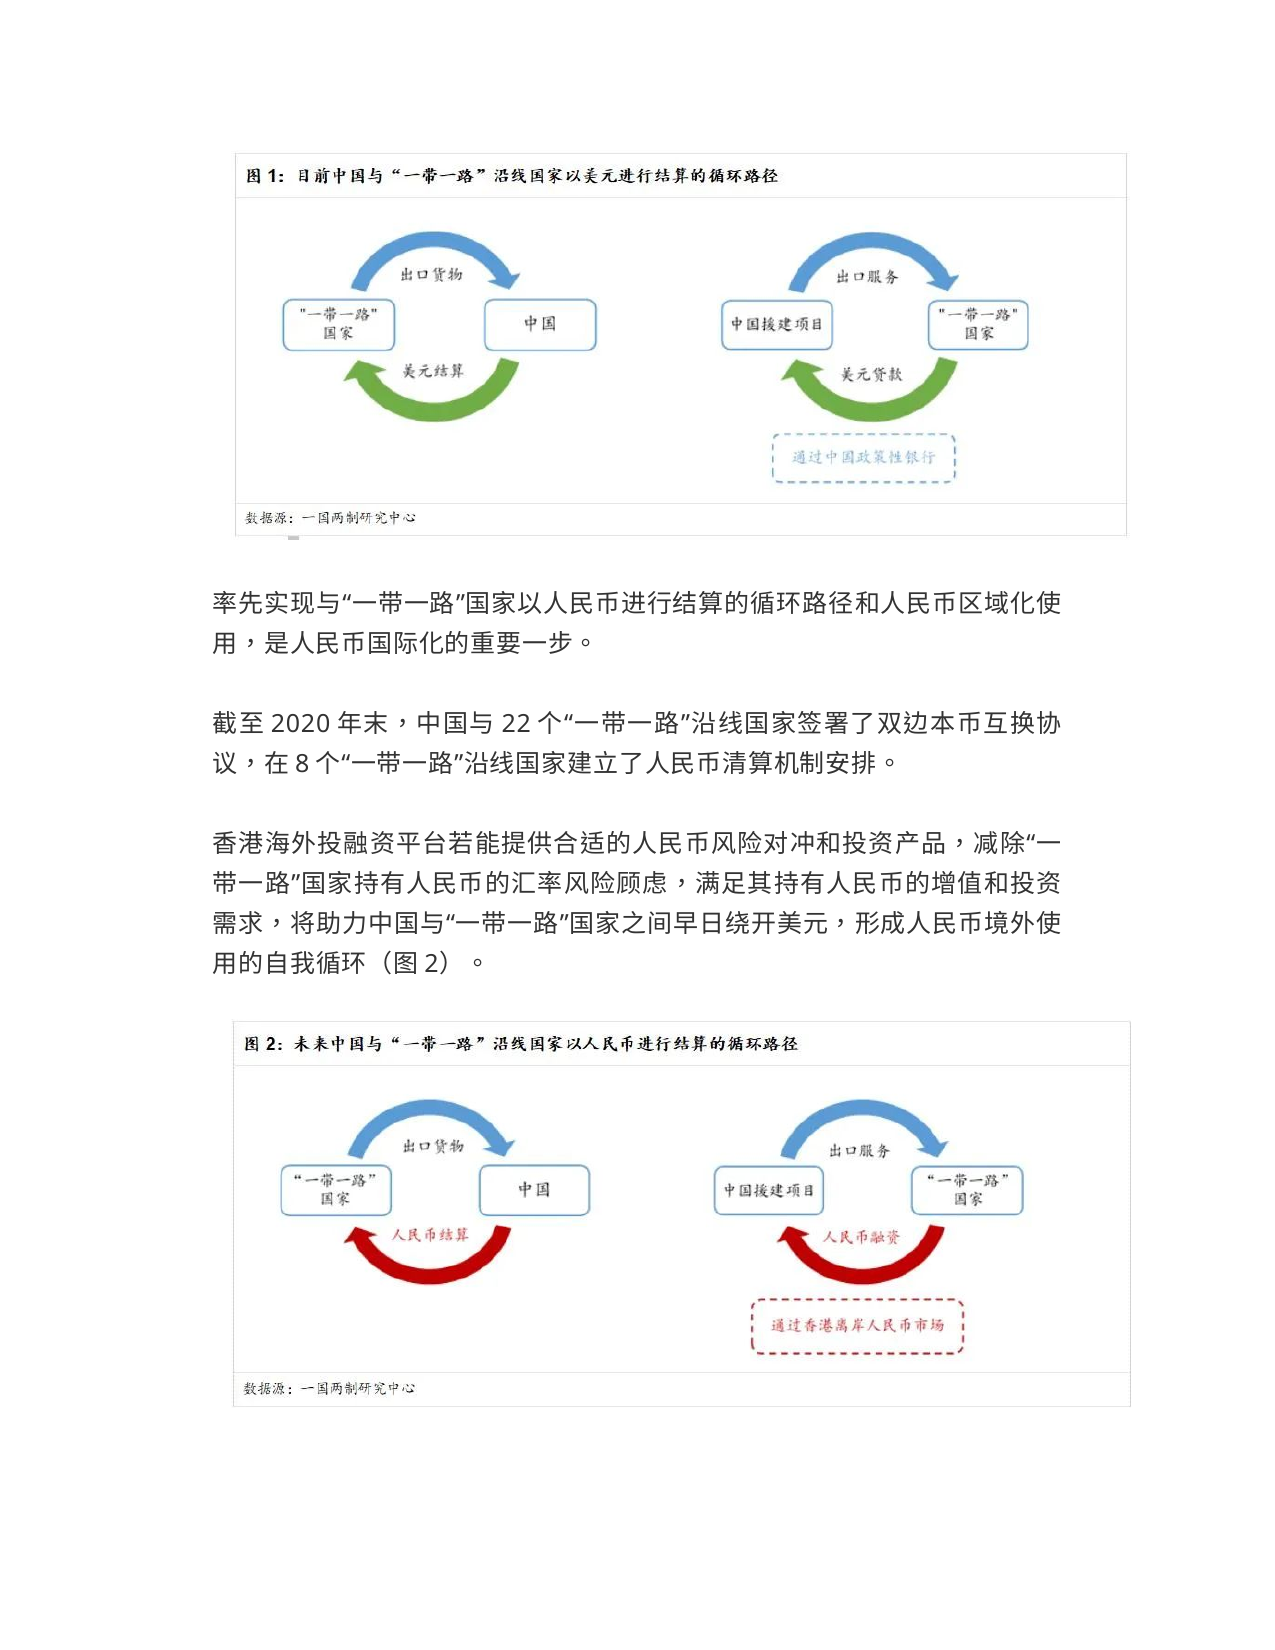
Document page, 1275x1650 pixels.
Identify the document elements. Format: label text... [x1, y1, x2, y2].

text 截至2020年末，中国与22个“一带一路”沿线国家签署了双边本币互换协议，在8个“一带一路”沿线国家建立了人民币清算机制安排。 [212, 700, 1062, 780]
text 香港海外投融资平台若能提供合适的人民币风险对冲和投资产品，减除“一带一路”国家持有人民币的汇率风险顾虑，满足其持有人民币的增值和投资需求，将助力中国与“一带一路”国家之间早日绕开美元，形成人民币境外使用的自我循环（图2）。 [212, 820, 1062, 980]
text 率先实现与“一带一路”国家以人民币进行结算的循环路径和人民币区域化使用，是人民币国际化的重要一步。 [212, 580, 1062, 660]
picture [231, 150, 1132, 540]
picture [231, 1019, 1132, 1408]
